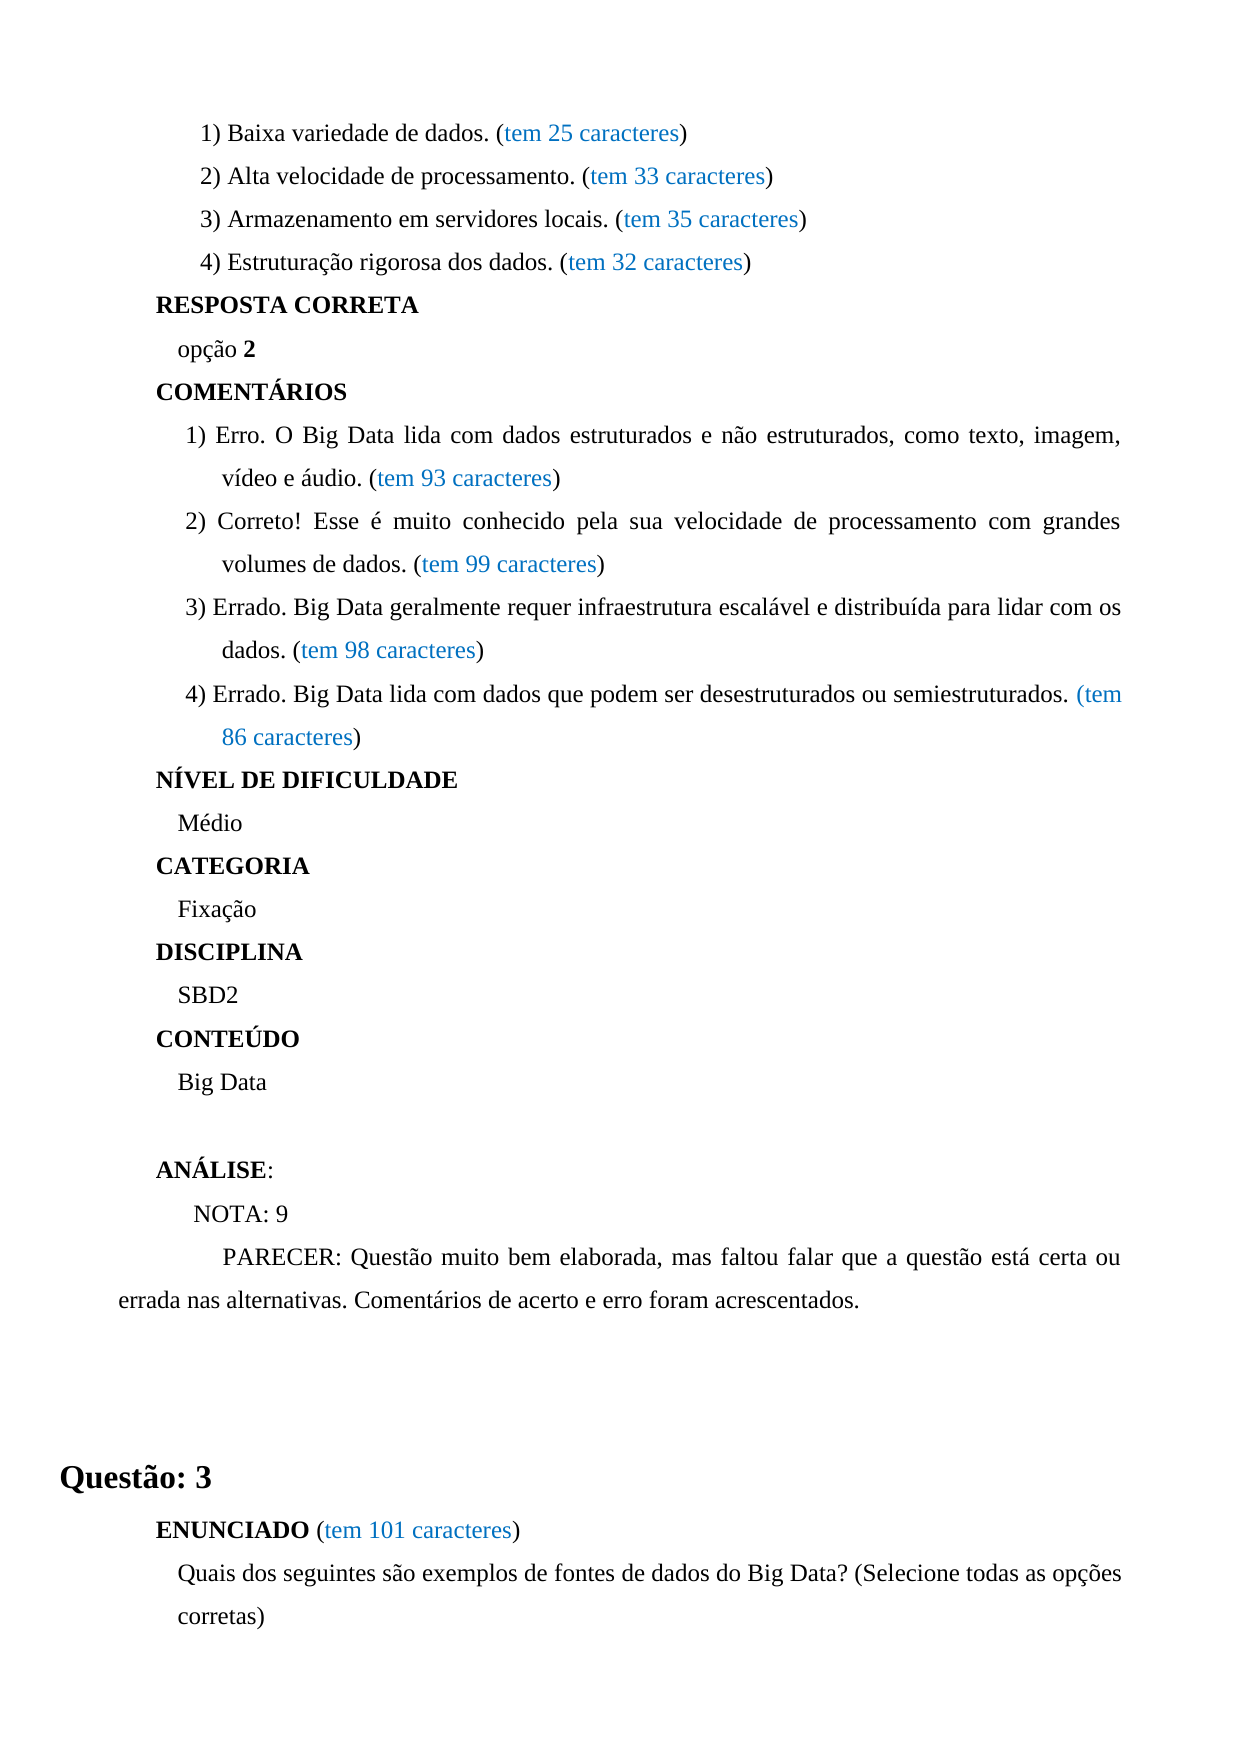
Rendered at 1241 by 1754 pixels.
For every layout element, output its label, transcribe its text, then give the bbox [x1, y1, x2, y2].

text SBD2 [177, 981, 1122, 1009]
text opção 2 [177, 334, 1122, 362]
text CATEGORIA [118, 851, 1122, 880]
text NOTA: 9 [118, 1199, 1122, 1227]
text 2) Alta velocidade de processamento. (tem 33 caracteres) [162, 161, 1122, 190]
text NÍVEL DE DIFICULDADE [118, 765, 1122, 794]
text 3) Errado. Big Data geralmente requer infraestrutura escalável e distribuída para lidar com os dados. (tem 98 caracteres) [185, 592, 1122, 664]
text 3) Armazenamento em servidores locais. (tem 35 caracteres) [162, 204, 1122, 233]
text 1) Baixa variedade de dados. (tem 25 caracteres) [162, 118, 1122, 147]
text Médio [177, 808, 1122, 837]
text Fixação [177, 894, 1122, 923]
text DISCIPLINA [118, 937, 1122, 966]
text 2) Correto! Esse é muito conhecido pela sua velocidade de processamento com grandes volumes de dados. (tem 99 caracteres) [185, 506, 1122, 578]
text Big Data [177, 1067, 1122, 1096]
text ANÁLISE: [118, 1156, 1122, 1184]
text RESPOSTA CORRETA [118, 291, 1122, 319]
text COMENTÁRIOS [118, 377, 1122, 406]
text 4) Estruturação rigorosa dos dados. (tem 32 caracteres) [162, 247, 1122, 276]
text 4) Errado. Big Data lida com dados que podem ser desestruturados ou semiestruturados. (tem 86 caracteres) [185, 679, 1122, 751]
text PARECER: Questão muito bem elaborada, mas faltou falar que a questão está certa ou errada nas alternativas. Comentários de acerto e erro foram acrescentados. [118, 1242, 1122, 1314]
text ENUNCIADO (tem 101 caracteres) [118, 1515, 1122, 1544]
text Questão: 3 [59, 1457, 1122, 1496]
text CONTEÚDO [118, 1024, 1122, 1052]
text 1) Erro. O Big Data lida com dados estruturados e não estruturados, como texto, imagem, vídeo e áudio. (tem 93 caracteres) [185, 420, 1122, 492]
text Quais dos seguintes são exemplos de fontes de dados do Big Data? (Selecione todas as opções corretas) [177, 1558, 1122, 1630]
